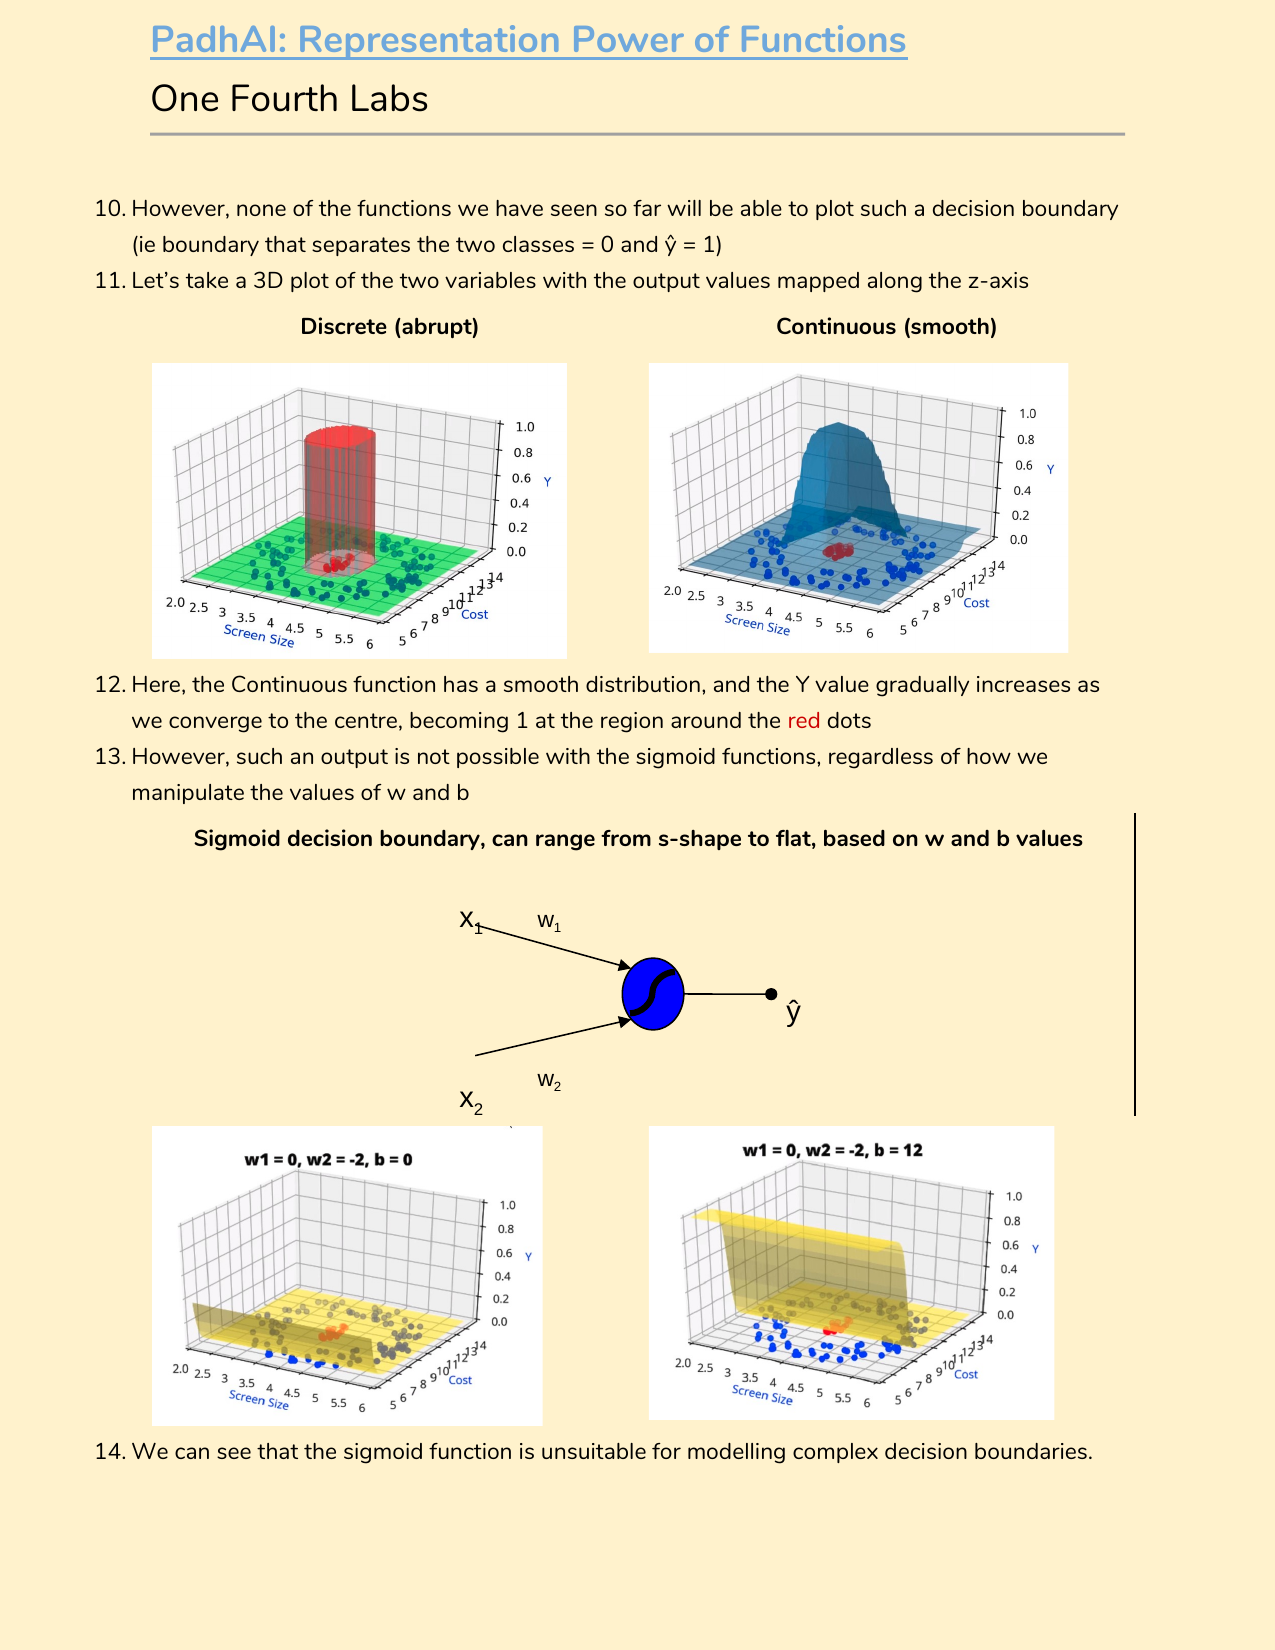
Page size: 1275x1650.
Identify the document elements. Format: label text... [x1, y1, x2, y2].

list We can see that the sigmoid function is unsuitable for modelling complex decision boundaries. [94, 1436, 1125, 1467]
picture [648, 1126, 1055, 1420]
picture [648, 363, 1069, 653]
list However, none of the functions we have seen so far will be able to plot such a decision boundary (ie boundary that separates the two classes = 0 and ŷ = 1) [94, 193, 1125, 260]
table_cell [639, 1116, 1135, 1436]
table_header Continuous (smooth) [639, 301, 1135, 353]
table_cell [142, 1116, 638, 1436]
list Here, the Continuous function has a smooth distribution, and the Y value gradually increases as we converge to the centre, becoming 1 at the region around the red dots [94, 669, 1125, 736]
list Let’s take a 3D plot of the two variables with the output values mapped along the z-axis [94, 265, 1125, 296]
table_header Sigmoid decision boundary, can range from s-shape to flat, based on w and b values [142, 813, 1134, 865]
picture [152, 363, 567, 659]
table_header Discrete (abrupt) [142, 301, 638, 353]
picture [152, 1126, 543, 1426]
table_cell [639, 353, 1135, 669]
table_cell [142, 353, 638, 669]
list However, such an output is not possible with the sigmoid functions, regardless of how we manipulate the values of w and b [94, 741, 1125, 808]
table_cell [142, 865, 1134, 1116]
